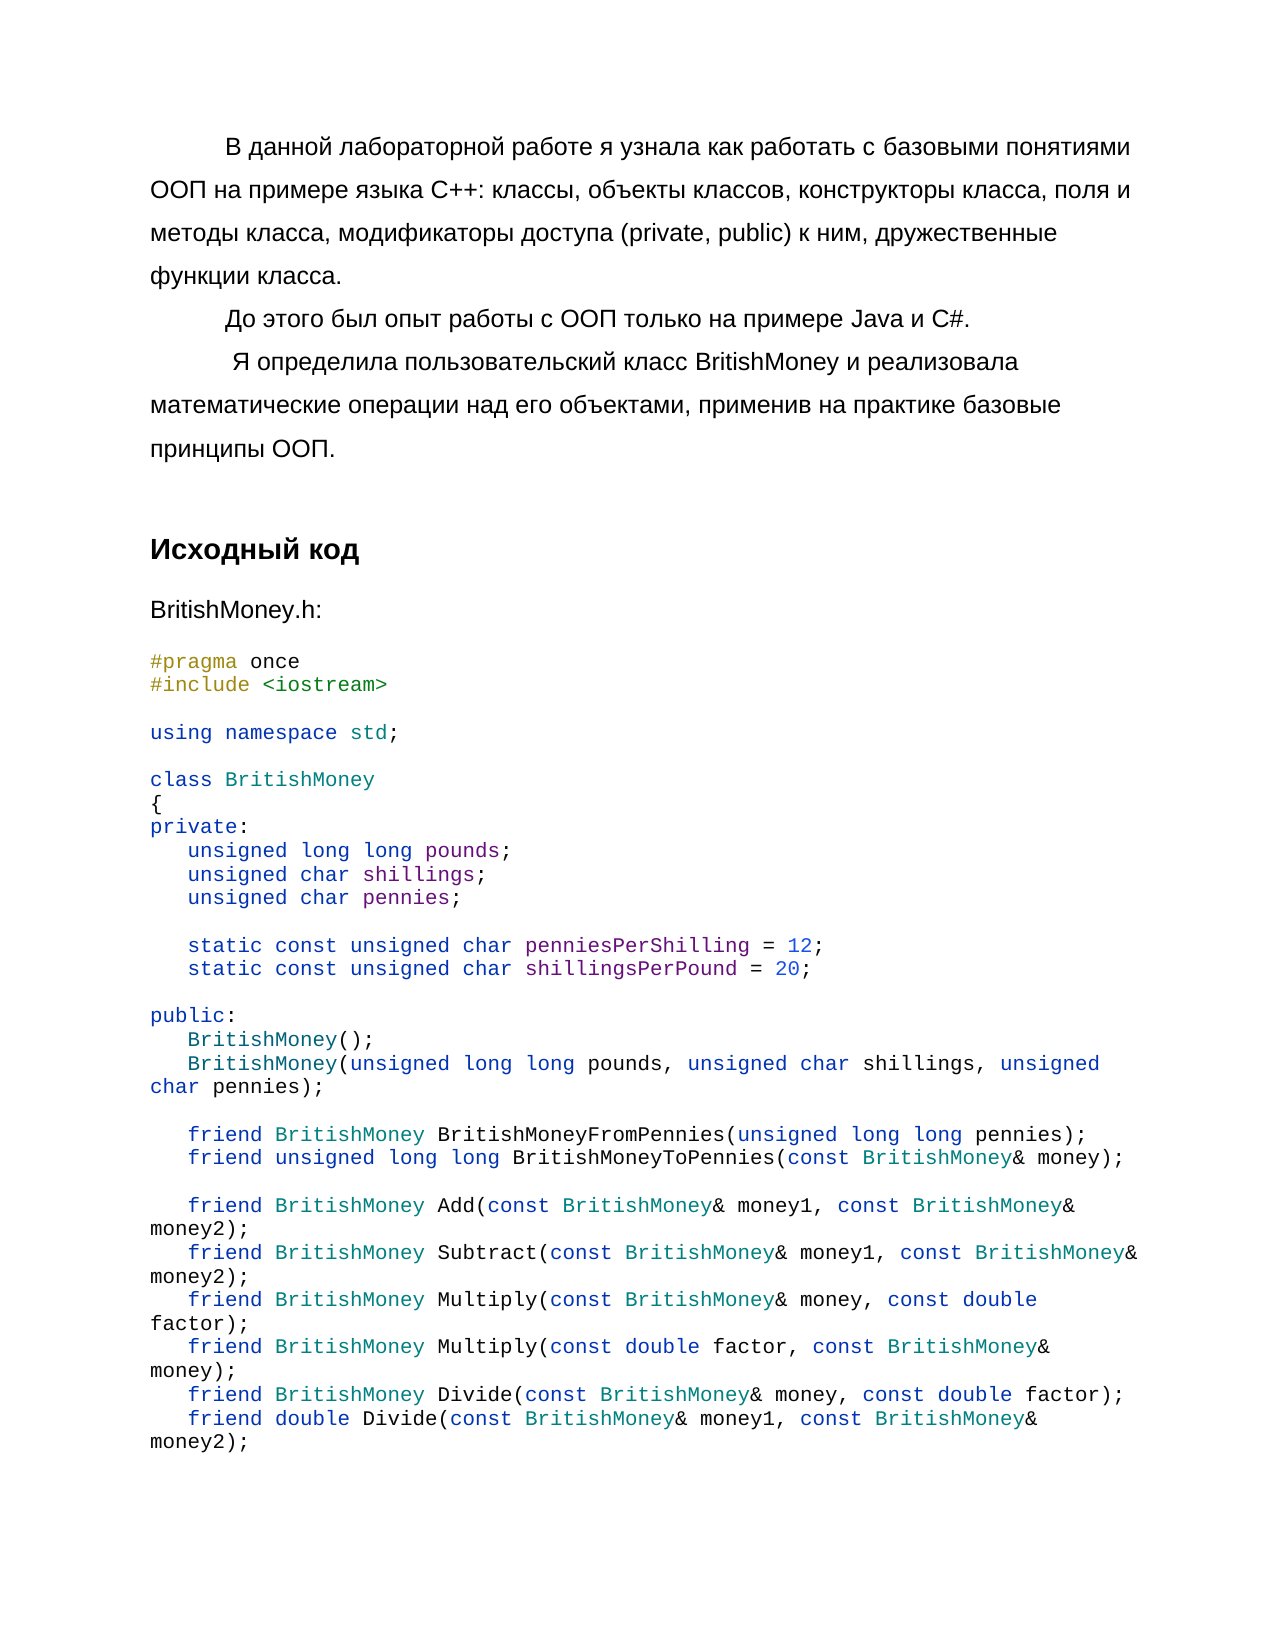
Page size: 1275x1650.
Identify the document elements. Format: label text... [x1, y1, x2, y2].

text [150, 651, 1143, 1478]
text В данной лабораторной работе я узнала как работать с базовыми понятиями ООП на примере языка C++: классы, объекты классов, конструкторы класса, поля и методы класса, модификаторы доступа (private, public) к ним, дружественные функции класса. [150, 132, 1143, 290]
text BritishMoney.h: [150, 595, 1143, 624]
text Я определила пользовательский класс BritishMoney и реализовала математические операции над его объектами, применив на практике базовые принципы ООП. [150, 347, 1143, 462]
text До этого был опыт работы с ООП только на примере Java и C#. [150, 304, 1143, 333]
text Исходный код [150, 532, 1143, 566]
